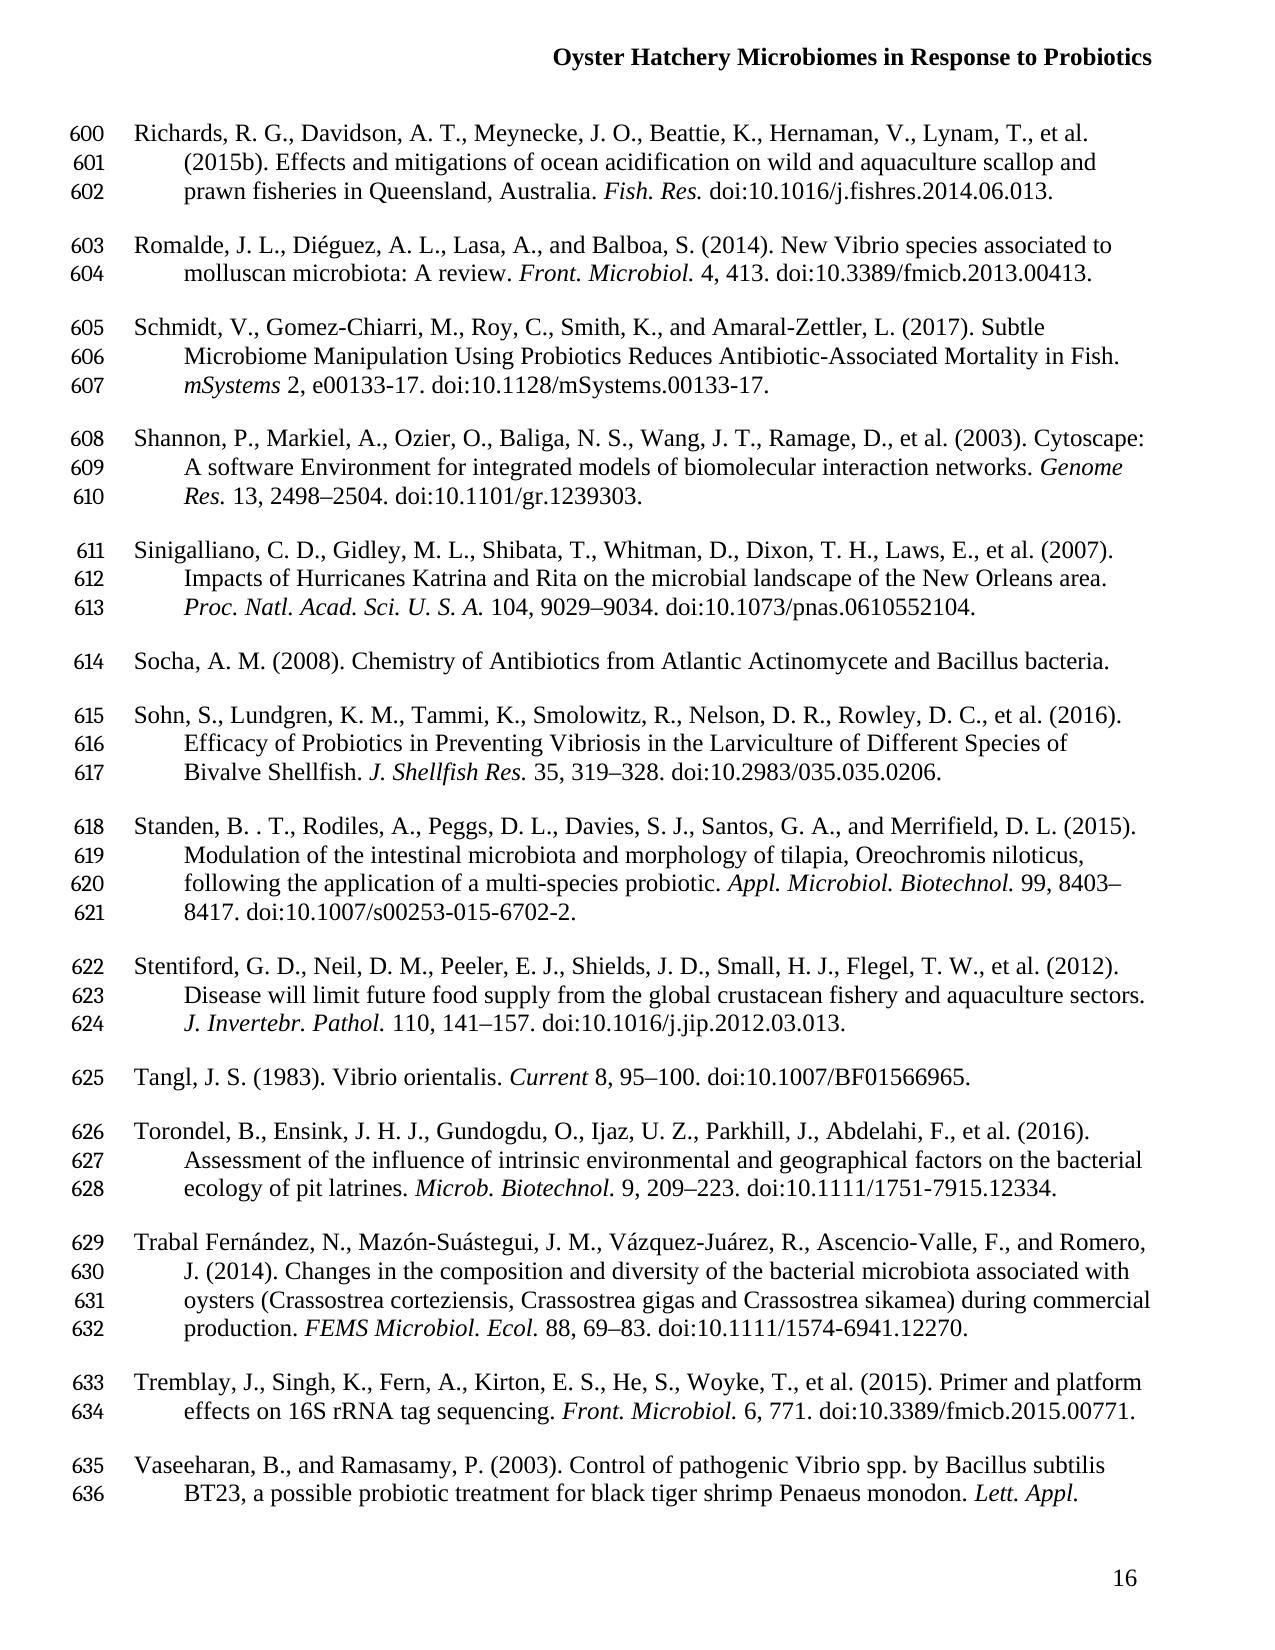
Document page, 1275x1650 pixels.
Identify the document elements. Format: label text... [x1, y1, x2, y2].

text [133, 1450, 1152, 1507]
text Tremblay, J., Singh, K., Fern, A., Kirton, E. S., He, S., Woyke, T., et al. (2015). Primer and platform effects on 16S rRNA tag sequencing. Front. Microbiol. 6, 771. doi:10.3389/fmicb.2015.00771. [133, 1367, 1152, 1425]
text Richards, R. G., Davidson, A. T., Meynecke, J. O., Beattie, K., Hernaman, V., Lynam, T., et al. (2015b). Effects and mitigations of ocean acidification on wild and aquaculture scallop and prawn fisheries in Queensland, Australia. Fish. Res. doi:10.1016/j.fishres.2014.06.013. [133, 118, 1152, 205]
text Standen, B. . T., Rodiles, A., Peggs, D. L., Davies, S. J., Santos, G. A., and Merrifield, D. L. (2015). Modulation of the intestinal microbiota and morphology of tilapia, Oreochromis niloticus, following the application of a multi-species probiotic. Appl. Microbiol. Biotechnol. 99, 8403–8417. doi:10.1007/s00253-015-6702-2. [133, 811, 1152, 926]
text Schmidt, V., Gomez-Chiarri, M., Roy, C., Smith, K., and Amaral-Zettler, L. (2017). Subtle Microbiome Manipulation Using Probiotics Reduces Antibiotic-Associated Mortality in Fish. mSystems 2, e00133-17. doi:10.1128/mSystems.00133-17. [133, 312, 1152, 398]
text Shannon, P., Markiel, A., Ozier, O., Baliga, N. S., Wang, J. T., Ramage, D., et al. (2003). Cytoscape: A software Environment for integrated models of biomolecular interaction networks. Genome Res. 13, 2498–2504. doi:10.1101/gr.1239303. [133, 423, 1152, 510]
text Torondel, B., Ensink, J. H. J., Gundogdu, O., Ijaz, U. Z., Parkhill, J., Abdelahi, F., et al. (2016). Assessment of the influence of intrinsic environmental and geographical factors on the bacterial ecology of pit latrines. Microb. Biotechnol. 9, 209–223. doi:10.1111/1751-7915.12334. [133, 1116, 1152, 1202]
text Stentiford, G. D., Neil, D. M., Peeler, E. J., Shields, J. D., Small, H. J., Flegel, T. W., et al. (2012). Disease will limit future food supply from the global crustacean fishery and aquaculture sectors. J. Invertebr. Pathol. 110, 141–157. doi:10.1016/j.jip.2012.03.013. [133, 951, 1152, 1037]
text Sinigalliano, C. D., Gidley, M. L., Shibata, T., Whitman, D., Dixon, T. H., Laws, E., et al. (2007). Impacts of Hurricanes Katrina and Rita on the microbial landscape of the New Orleans area. Proc. Natl. Acad. Sci. U. S. A. 104, 9029–9034. doi:10.1073/pnas.0610552104. [133, 535, 1152, 621]
text Tangl, J. S. (1983). Vibrio orientalis. Current 8, 95–100. doi:10.1007/BF01566965. [133, 1062, 1152, 1091]
text Romalde, J. L., Diéguez, A. L., Lasa, A., and Balboa, S. (2014). New Vibrio species associated to molluscan microbiota: A review. Front. Microbiol. 4, 413. doi:10.3389/fmicb.2013.00413. [133, 230, 1152, 287]
text Sohn, S., Lundgren, K. M., Tammi, K., Smolowitz, R., Nelson, D. R., Rowley, D. C., et al. (2016). Efficacy of Probiotics in Preventing Vibriosis in the Larviculture of Different Species of Bivalve Shellfish. J. Shellfish Res. 35, 319–328. doi:10.2983/035.035.0206. [133, 700, 1152, 786]
text Socha, A. M. (2008). Chemistry of Antibiotics from Atlantic Actinomycete and Bacillus bacteria. [133, 646, 1152, 675]
text Trabal Fernández, N., Mazón-Suástegui, J. M., Vázquez-Juárez, R., Ascencio-Valle, F., and Romero, J. (2014). Changes in the composition and diversity of the bacterial microbiota associated with oysters (Crassostrea corteziensis, Crassostrea gigas and Crassostrea sikamea) during commercial production. FEMS Microbiol. Ecol. 88, 69–83. doi:10.1111/1574-6941.12270. [133, 1227, 1152, 1342]
